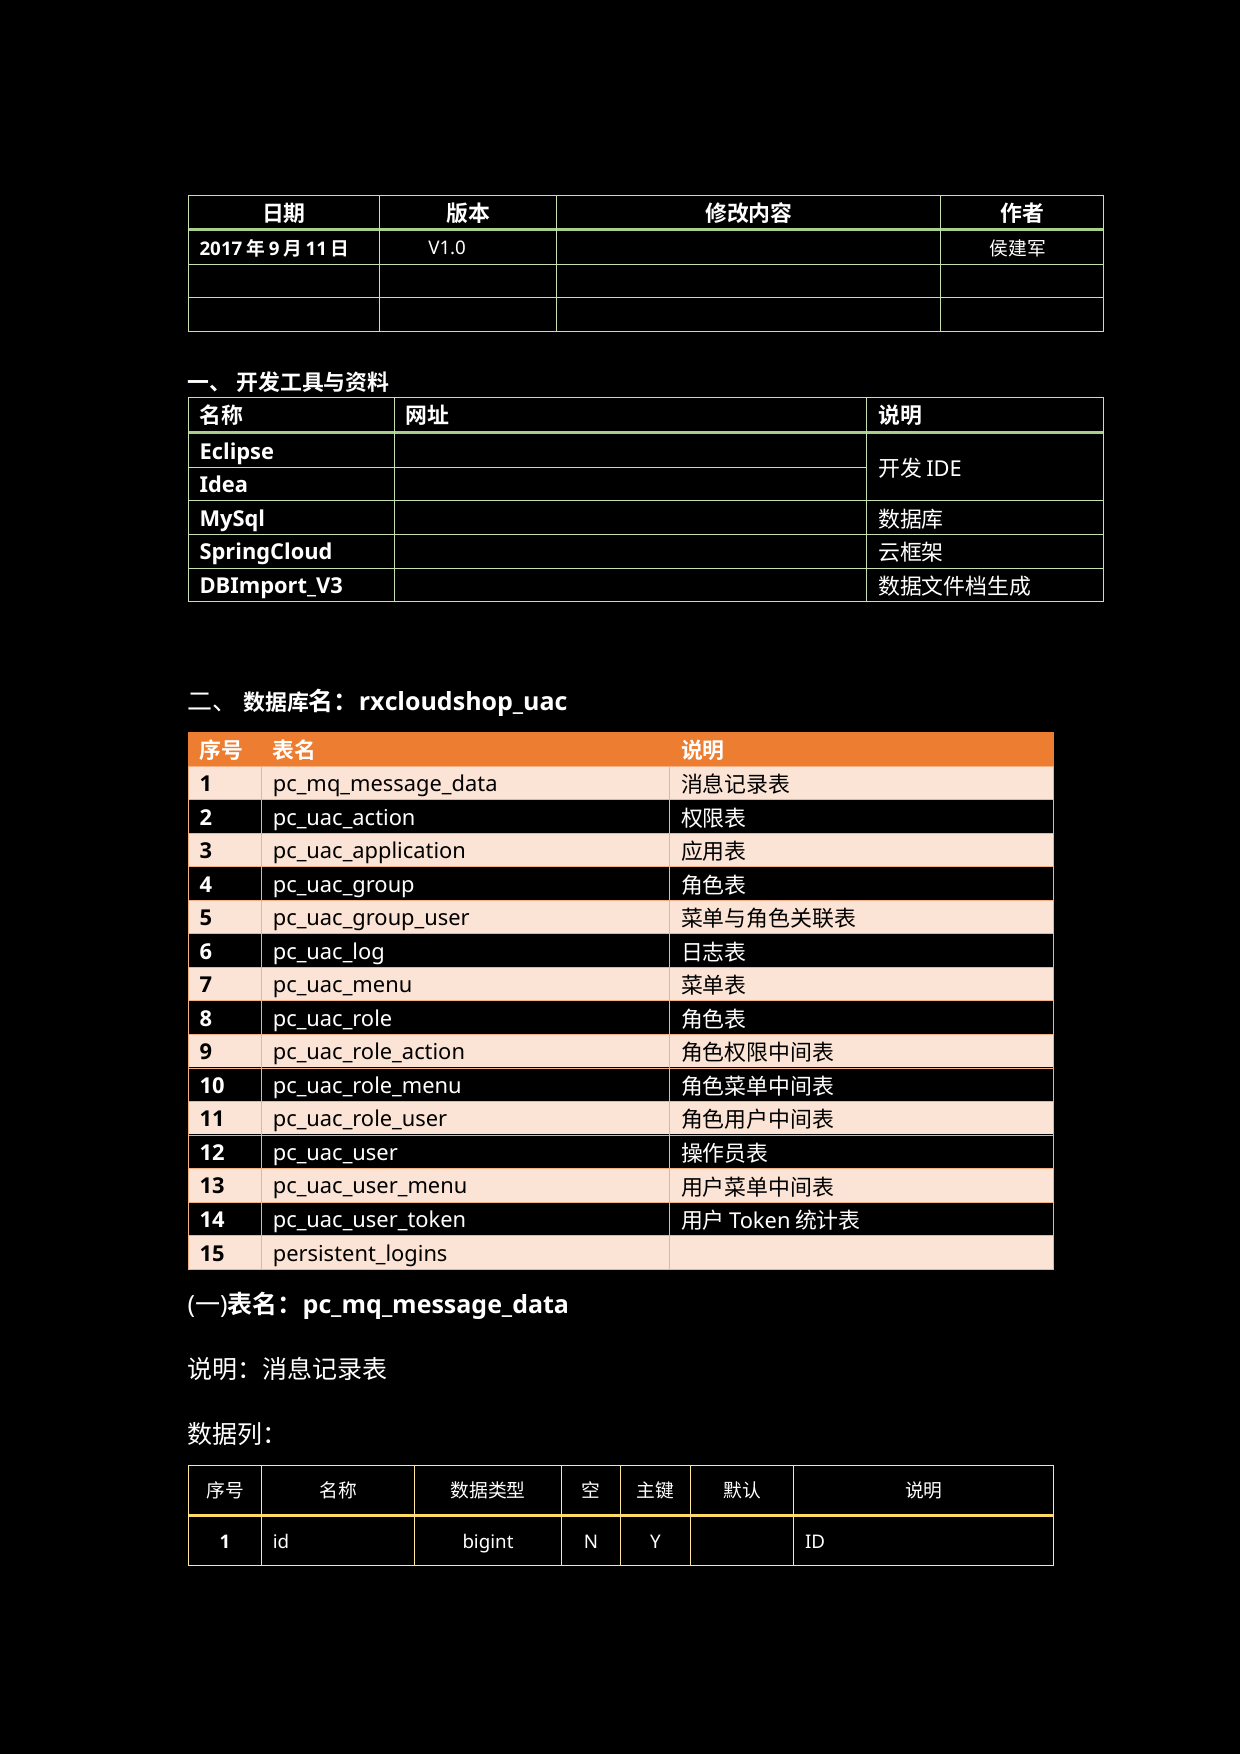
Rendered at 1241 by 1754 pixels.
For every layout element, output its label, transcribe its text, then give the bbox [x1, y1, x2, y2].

table_cell 11 [189, 1102, 261, 1134]
table_cell 2 [189, 800, 261, 833]
list 开发工具与资料 [187, 364, 1053, 397]
table_cell 5 [189, 901, 261, 933]
table_cell 消息记录表 [670, 767, 1053, 799]
table_cell 1 [189, 767, 261, 799]
table_cell 4 [189, 867, 261, 900]
table_cell pc_uac_user_token [262, 1203, 669, 1235]
table_cell 角色菜单中间表 [670, 1069, 1053, 1101]
table_cell Idea [189, 468, 394, 500]
table_cell pc_uac_user [262, 1136, 669, 1168]
table_cell 云框架 [867, 535, 1103, 567]
table_cell [941, 265, 1103, 297]
table_cell 角色权限中间表 [670, 1035, 1053, 1067]
table_header 作者 [941, 196, 1103, 228]
table_cell id [262, 1517, 414, 1565]
table_cell pc_uac_role_menu [262, 1069, 669, 1101]
table_cell pc_uac_log [262, 934, 669, 967]
table_cell 7 [189, 968, 261, 1000]
table_cell 10 [189, 1069, 261, 1101]
table_cell 2017年9月11日 [189, 231, 379, 264]
table_cell 3 [189, 834, 261, 866]
table_cell [189, 265, 379, 297]
table_cell [395, 434, 866, 467]
table_cell 角色表 [670, 1001, 1053, 1034]
table_cell DBImport_V3 [189, 569, 394, 601]
table_cell 用户Token统计表 [670, 1203, 1053, 1235]
table_cell MySql [189, 501, 394, 534]
table_header 序号 [189, 733, 261, 766]
table_cell [380, 265, 556, 297]
table_cell 数据库 [867, 501, 1103, 534]
table_header 数据类型 [415, 1466, 561, 1514]
table_cell [395, 468, 866, 500]
table_cell 日志表 [670, 934, 1053, 967]
table_cell 开发IDE [867, 434, 1103, 500]
table_cell pc_uac_group_user [262, 901, 669, 933]
table_cell pc_uac_application [262, 834, 669, 866]
text 说明：消息记录表 [187, 1335, 1053, 1400]
table_cell pc_uac_menu [262, 968, 669, 1000]
table_cell 菜单与角色关联表 [670, 901, 1053, 933]
table_cell 权限表 [670, 800, 1053, 833]
table_cell pc_uac_user_menu [262, 1169, 669, 1202]
table_cell 14 [189, 1203, 261, 1235]
table_cell [691, 1517, 793, 1565]
table_cell [189, 298, 379, 331]
table_cell 侯建军 [941, 231, 1103, 264]
table_header 名称 [189, 398, 394, 431]
table_cell pc_uac_role_user [262, 1102, 669, 1134]
table_cell N [562, 1517, 620, 1565]
table_cell 13 [189, 1169, 261, 1202]
table_cell ID [794, 1517, 1053, 1565]
table_cell V1.0 [380, 231, 556, 264]
text 数据列： [187, 1400, 1053, 1465]
table_header 说明 [867, 398, 1103, 431]
table_header 网址 [395, 398, 866, 431]
table_header 序号 [189, 1466, 261, 1514]
table_cell 15 [189, 1236, 261, 1269]
table_cell Y [621, 1517, 690, 1565]
table_cell [395, 535, 866, 567]
table_cell [941, 298, 1103, 331]
table_cell [670, 1236, 1053, 1269]
table_header 主键 [621, 1466, 690, 1514]
table_cell [395, 569, 866, 601]
table_cell 菜单表 [670, 968, 1053, 1000]
table_cell pc_uac_role_action [262, 1035, 669, 1067]
table_cell [557, 231, 940, 264]
table_header 说明 [794, 1466, 1053, 1514]
table_cell 应用表 [670, 834, 1053, 866]
list 表名：pc_mq_message_data [187, 1270, 1053, 1335]
table_cell 9 [189, 1035, 261, 1067]
table_cell 角色用户中间表 [670, 1102, 1053, 1134]
table_cell SpringCloud [189, 535, 394, 567]
table_cell 操作员表 [670, 1136, 1053, 1168]
table_header 表名 [262, 733, 669, 766]
table_cell 用户菜单中间表 [670, 1169, 1053, 1202]
table_cell pc_uac_action [262, 800, 669, 833]
table_cell persistent_logins [262, 1236, 669, 1269]
table_header 空 [562, 1466, 620, 1514]
table_cell [557, 265, 940, 297]
table_header 修改内容 [557, 196, 940, 228]
table_cell bigint [415, 1517, 561, 1565]
table_cell 角色表 [670, 867, 1053, 900]
table_header 说明 [670, 733, 1053, 766]
table_cell 数据文件档生成 [867, 569, 1103, 601]
table_header 日期 [189, 196, 379, 228]
table_header 名称 [262, 1466, 414, 1514]
table_header 默认 [691, 1466, 793, 1514]
table_cell pc_uac_group [262, 867, 669, 900]
table_cell Eclipse [189, 434, 394, 467]
table_cell pc_uac_role [262, 1001, 669, 1034]
table_header 版本 [380, 196, 556, 228]
table_cell 8 [189, 1001, 261, 1034]
table_cell [557, 298, 940, 331]
table_cell 12 [189, 1136, 261, 1168]
table_cell 6 [189, 934, 261, 967]
list 数据库名：rxcloudshop_uac [187, 667, 1053, 732]
table_cell [395, 501, 866, 534]
table_cell [380, 298, 556, 331]
table_cell 1 [189, 1517, 261, 1565]
table_cell pc_mq_message_data [262, 767, 669, 799]
